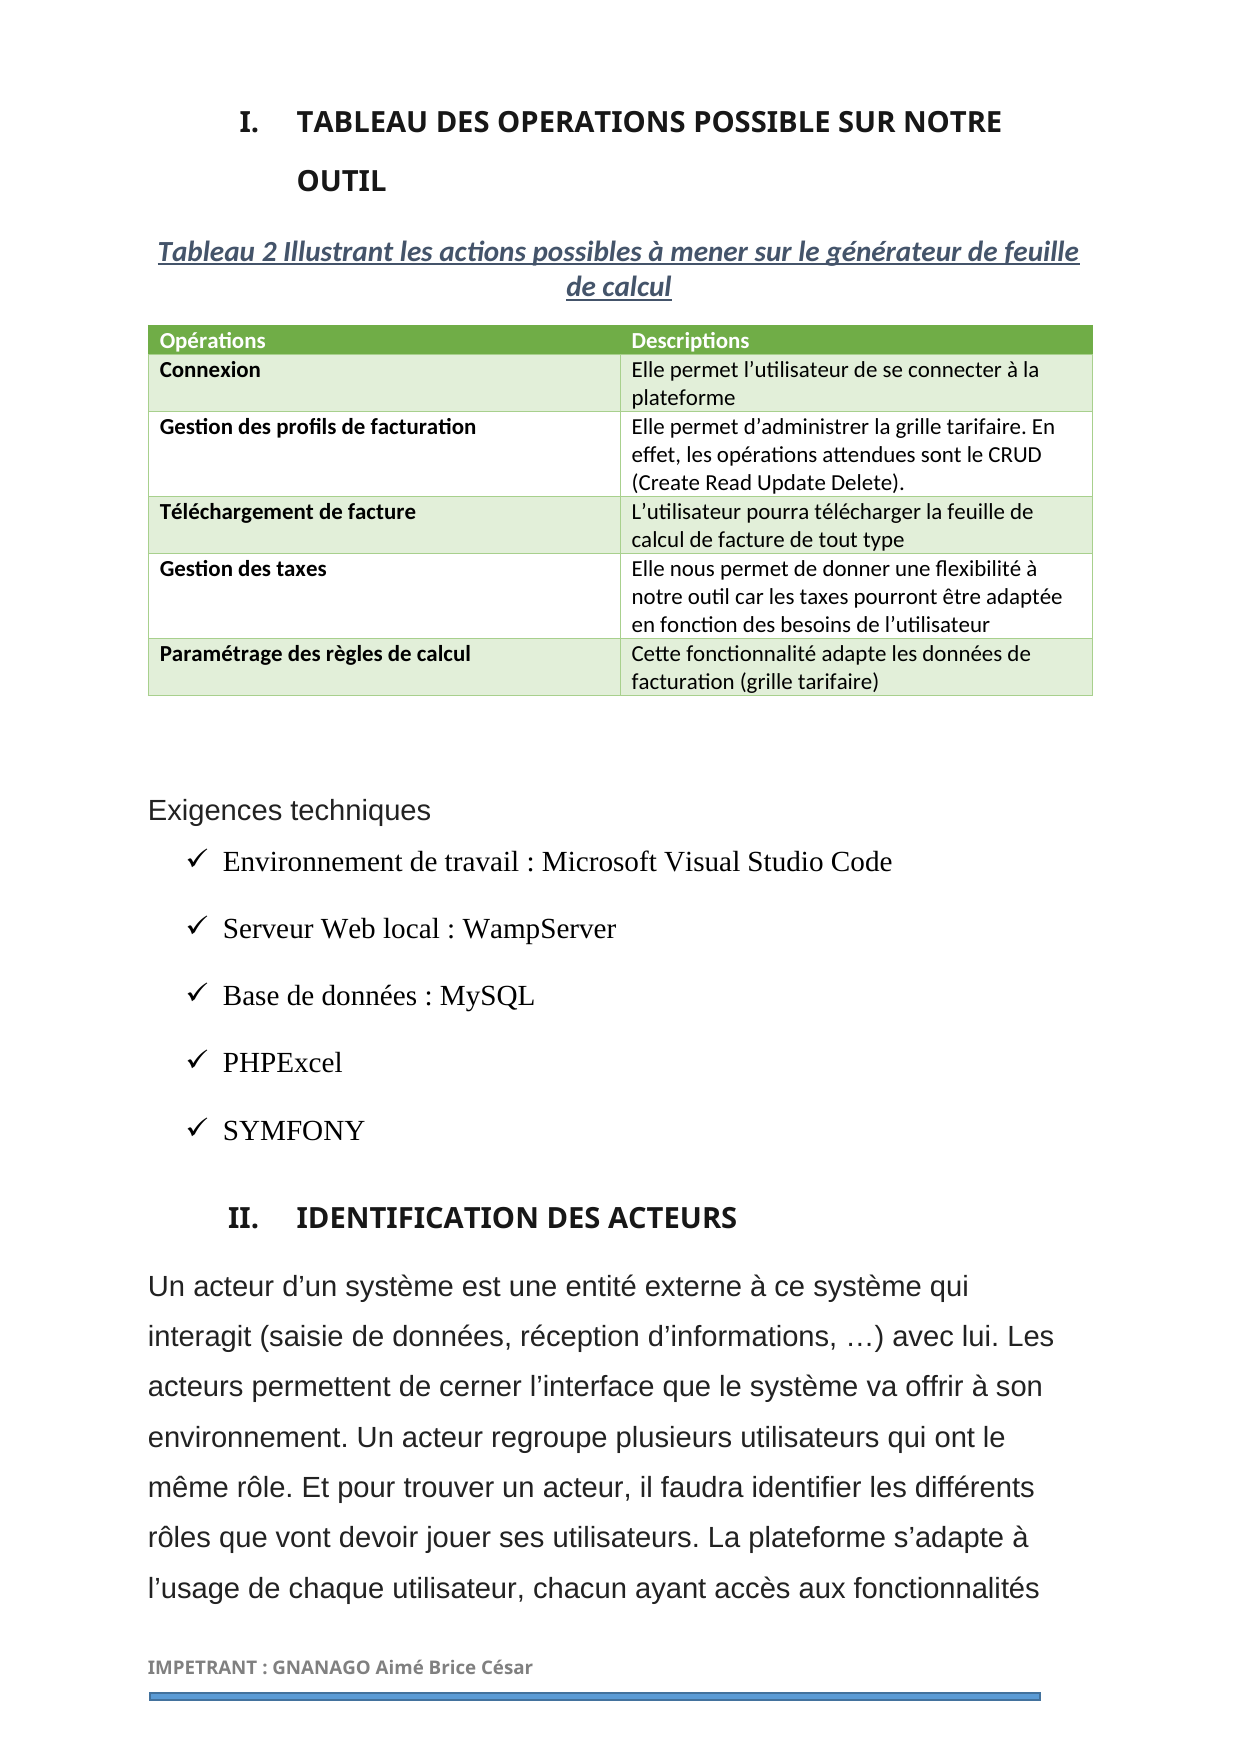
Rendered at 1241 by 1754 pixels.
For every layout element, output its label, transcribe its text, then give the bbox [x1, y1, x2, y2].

table_cell Elle permet l’utilisateur de se connecter à la plateforme [621, 355, 1092, 411]
table_cell Paramétrage des règles de calcul [149, 639, 620, 695]
table_cell Téléchargement de facture [149, 497, 620, 553]
table_cell Gestion des taxes [149, 554, 620, 638]
text Exigences techniques [148, 793, 1092, 827]
list PHPExcel [185, 1046, 1092, 1079]
list Environnement de travail : Microsoft Visual Studio Code [185, 844, 1092, 877]
list Serveur Web local : WampServer [185, 911, 1092, 945]
list Base de données : MySQL [185, 978, 1092, 1012]
subtitle TABLEAU DES OPERATIONS POSSIBLE SUR NOTRE OUTIL [259, 101, 1092, 200]
table_cell L’utilisateur pourra télécharger la feuille de calcul de facture de tout type [621, 497, 1092, 553]
table_header Opérations [149, 326, 620, 354]
table_cell Elle nous permet de donner une flexibilité à notre outil car les taxes pourront être adaptée en fonction des besoins de l’utilisateur [621, 554, 1092, 638]
list SYMFONY [185, 1113, 1092, 1147]
table_cell Connexion [149, 355, 620, 411]
table_header Descriptions [621, 326, 1092, 354]
table_cell Elle permet d’administrer la grille tarifaire. En effet, les opérations attendues sont le CRUD (Create Read Update Delete). [621, 412, 1092, 496]
subtitle IDENTIFICATION DES ACTEURS [259, 1197, 1092, 1237]
text Tableau 2 Illustrant les actions possibles à mener sur le générateur de feuille de calcul [148, 233, 1092, 304]
table_cell Cette fonctionnalité adapte les données de facturation (grille tarifaire) [621, 639, 1092, 695]
table_cell Gestion des profils de facturation [149, 412, 620, 496]
